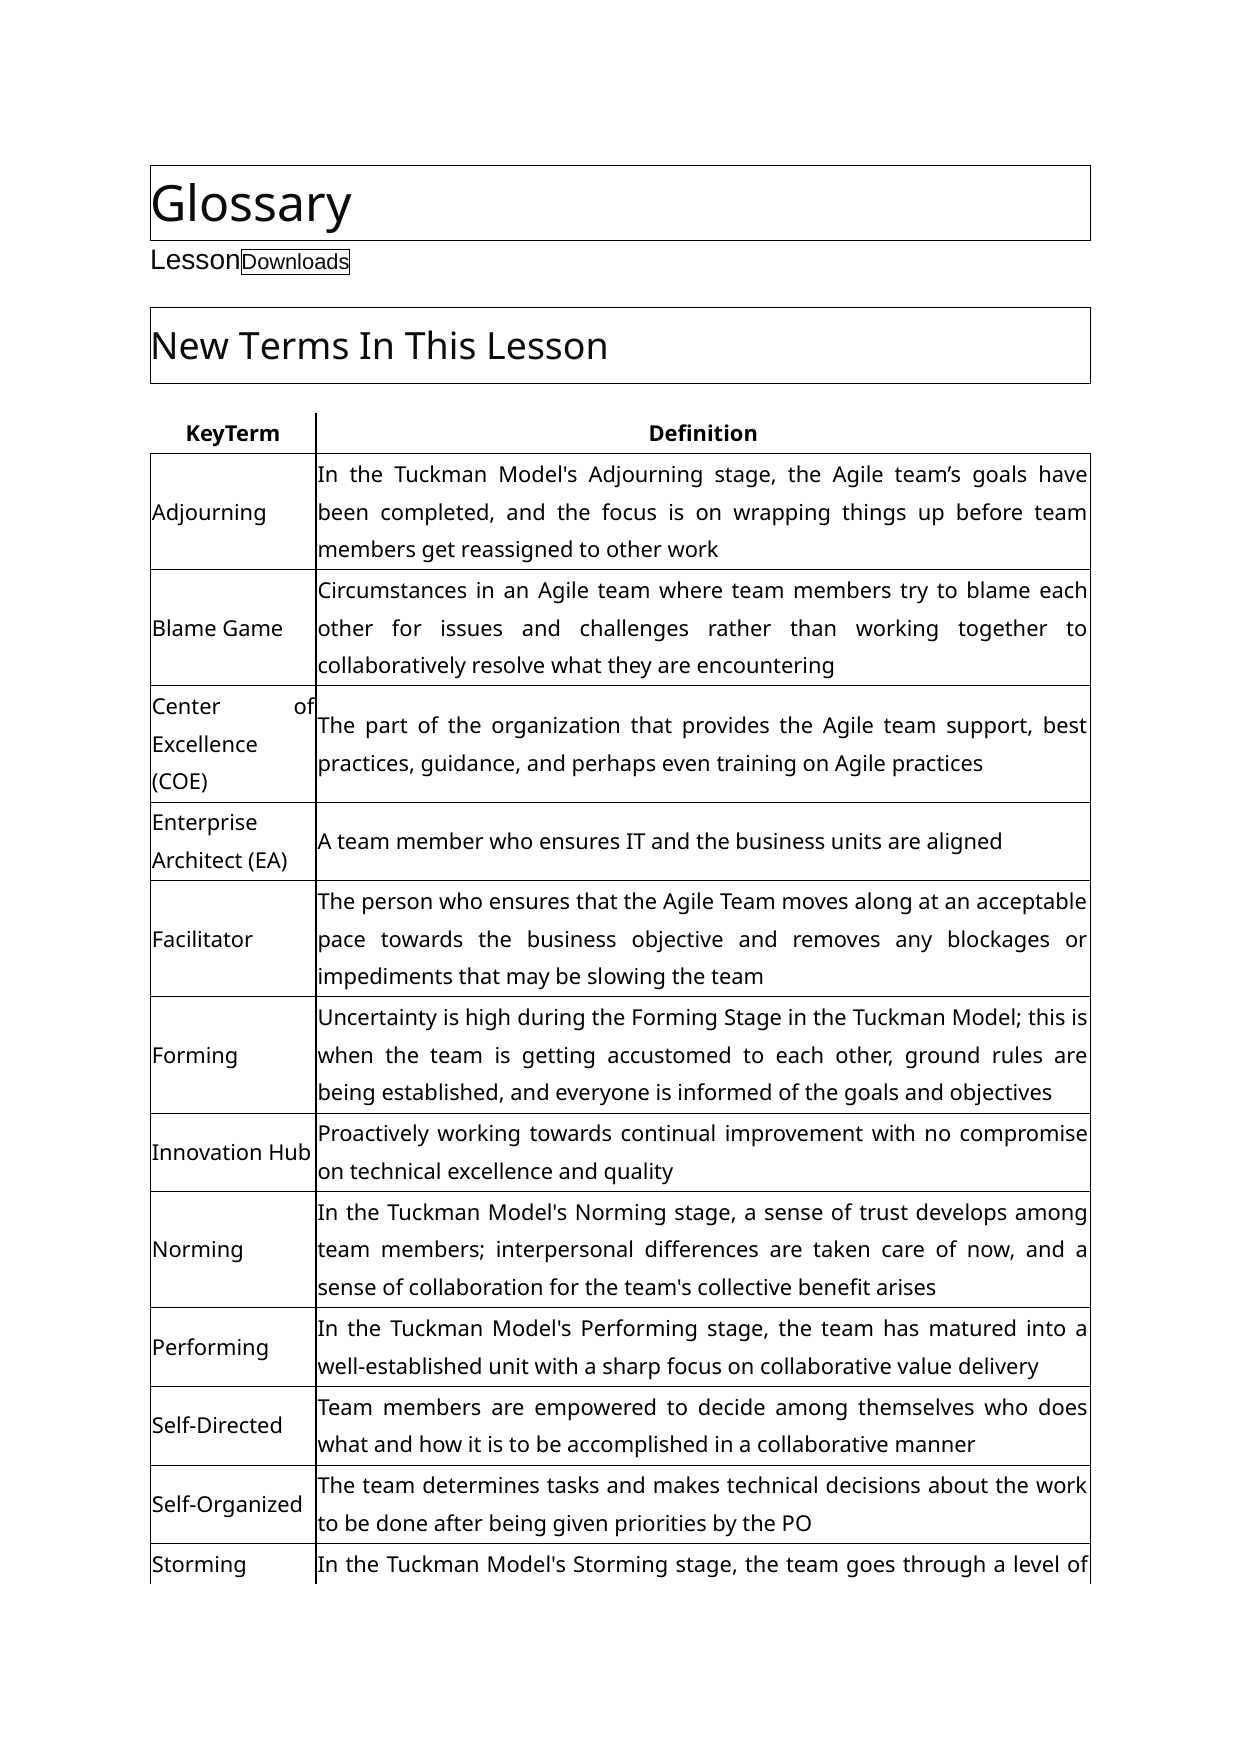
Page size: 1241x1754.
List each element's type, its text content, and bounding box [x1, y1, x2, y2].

table_cell Forming [151, 997, 315, 1112]
table_header KeyTerm [150, 413, 315, 453]
table_cell Uncertainty is high during the Forming Stage in the Tuckman Model; this is when the team is getting accustomed to each other, ground rules are being established, and everyone is informed of the goals and objectives [317, 997, 1090, 1112]
table_cell Enterprise Architect (EA) [151, 803, 315, 880]
table_cell Team members are empowered to decide among themselves who does what and how it is to be accomplished in a collaborative manner [317, 1387, 1090, 1464]
table_cell In the Tuckman Model's Adjourning stage, the Agile team’s goals have been completed, and the focus is on wrapping things up before team members get reassigned to other work [317, 454, 1090, 569]
table_cell Self-Directed [151, 1387, 315, 1464]
text LessonDownloads [150, 241, 1090, 278]
table_cell In the Tuckman Model's Performing stage, the team has matured into a well-established unit with a sharp focus on collaborative value delivery [317, 1308, 1090, 1386]
table_cell The part of the organization that provides the Agile team support, best practices, guidance, and perhaps even training on Agile practices [317, 686, 1090, 801]
table_cell Performing [151, 1308, 315, 1386]
table_cell Self-Organized [151, 1466, 315, 1543]
subtitle Glossary [151, 166, 1090, 240]
table_cell Norming [151, 1192, 315, 1307]
table_cell Circumstances in an Agile team where team members try to blame each other for issues and challenges rather than working together to collaboratively resolve what they are encountering [317, 570, 1090, 685]
table_cell The team determines tasks and makes technical decisions about the work to be done after being given priorities by the PO [317, 1466, 1090, 1543]
table_cell Center of Excellence (COE) [151, 686, 315, 801]
table_cell Adjourning [151, 454, 315, 569]
table_cell A team member who ensures IT and the business units are aligned [317, 803, 1090, 880]
subtitle New Terms In This Lesson [151, 308, 1090, 383]
table_cell Blame Game [151, 570, 315, 685]
table_header Definition [317, 413, 1090, 453]
table_cell Facilitator [151, 881, 315, 996]
table_cell Storming [151, 1544, 315, 1584]
table_cell The person who ensures that the Agile Team moves along at an acceptable pace towards the business objective and removes any blockages or impediments that may be slowing the team [317, 881, 1090, 996]
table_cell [317, 1544, 1090, 1584]
table_cell Innovation Hub [151, 1114, 315, 1191]
table_cell In the Tuckman Model's Norming stage, a sense of trust develops among team members; interpersonal differences are taken care of now, and a sense of collaboration for the team's collective benefit arises [317, 1192, 1090, 1307]
table_cell Proactively working towards continual improvement with no compromise on technical excellence and quality [317, 1114, 1090, 1191]
